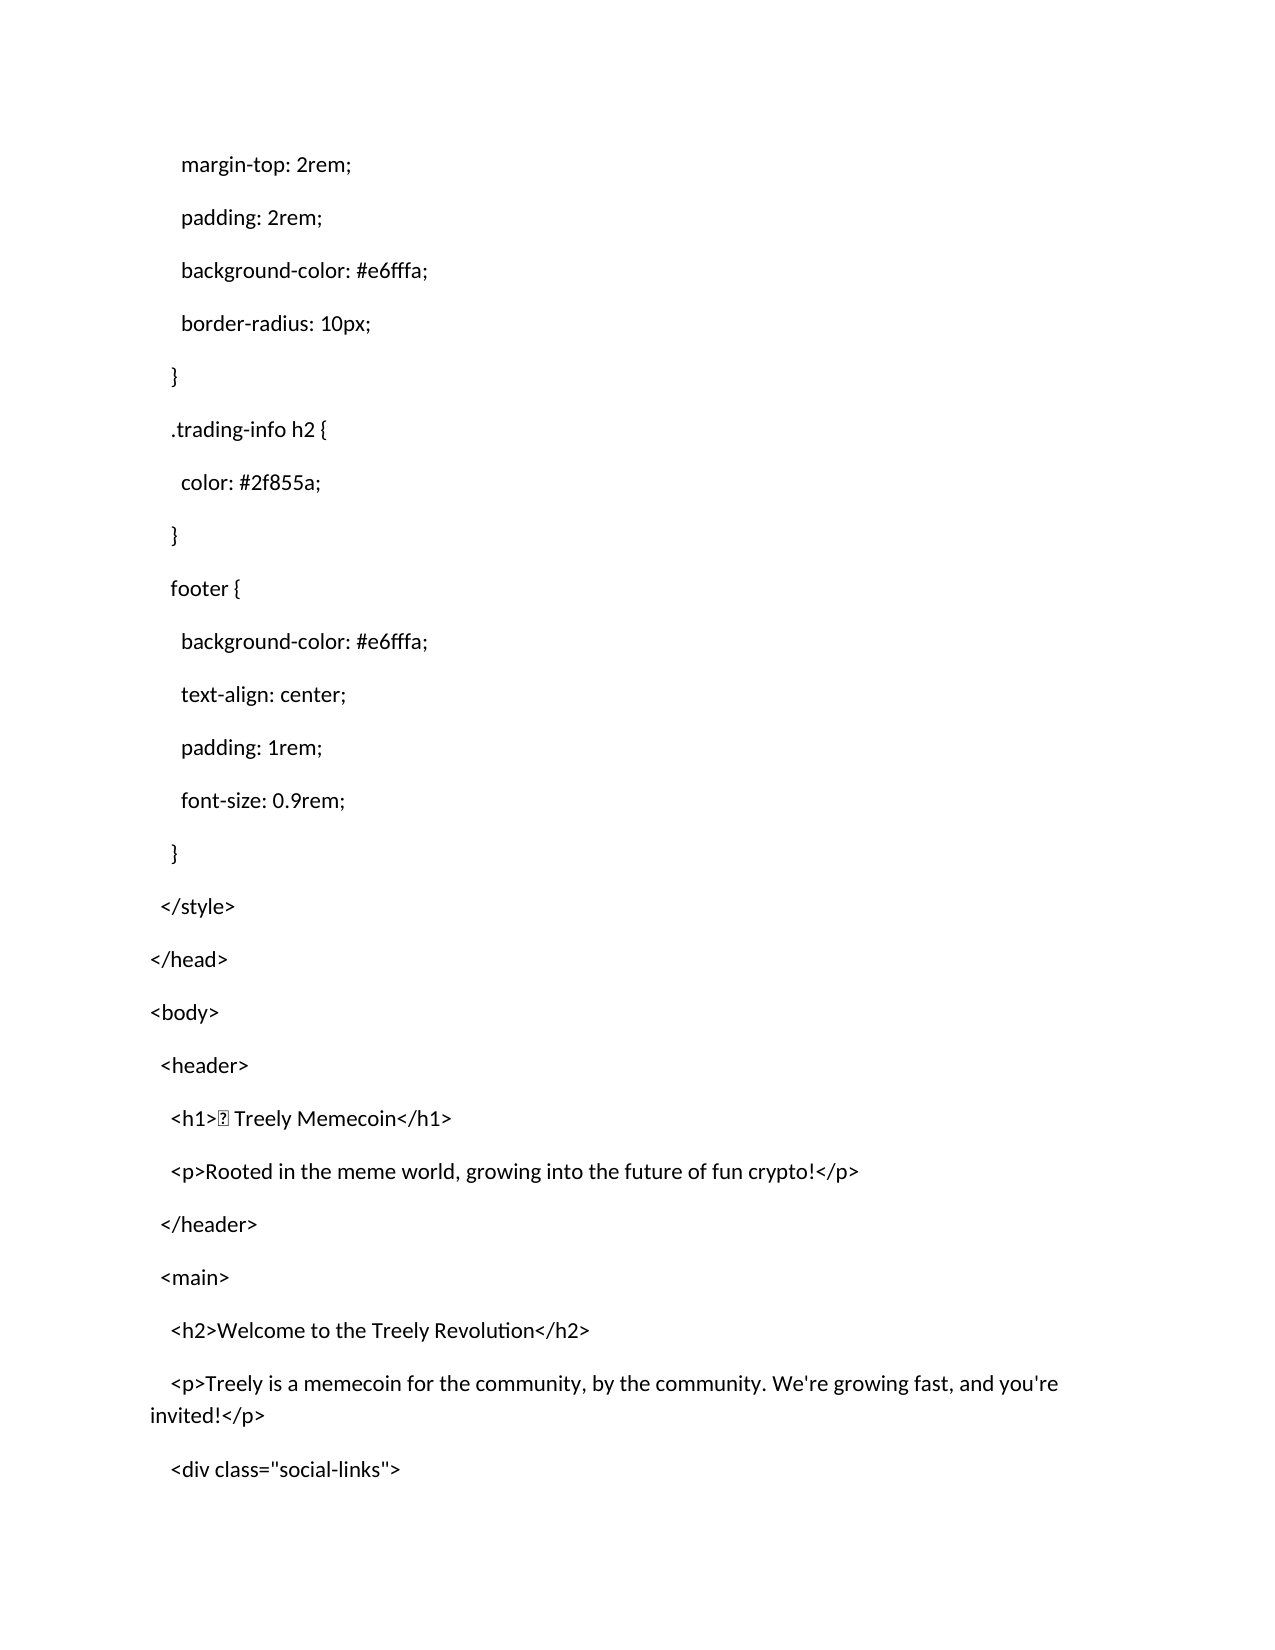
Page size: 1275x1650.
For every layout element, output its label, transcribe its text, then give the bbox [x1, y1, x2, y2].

text color: #2f855a; [150, 468, 1125, 496]
text </style> [150, 892, 1125, 920]
text text-align: center; [150, 680, 1125, 708]
text <div class="social-links"> [150, 1455, 1125, 1483]
text <p>Treely is a memecoin for the community, by the community. We're growing fast, and you're invited!</p> [150, 1369, 1125, 1430]
text font-size: 0.9rem; [150, 786, 1125, 814]
text } [150, 521, 1125, 549]
text <body> [150, 998, 1125, 1026]
text padding: 1rem; [150, 733, 1125, 761]
text <h1>🌳 Treely Memecoin</h1> [150, 1104, 1125, 1132]
text <main> [150, 1263, 1125, 1291]
text background-color: #e6fffa; [150, 256, 1125, 284]
text </header> [150, 1210, 1125, 1238]
text .trading-info h2 { [150, 415, 1125, 443]
text margin-top: 2rem; [150, 150, 1125, 178]
text footer { [150, 574, 1125, 602]
text </head> [150, 945, 1125, 973]
text <header> [150, 1051, 1125, 1079]
text } [150, 362, 1125, 390]
text <h2>Welcome to the Treely Revolution</h2> [150, 1316, 1125, 1344]
text } [150, 839, 1125, 867]
text padding: 2rem; [150, 203, 1125, 231]
text background-color: #e6fffa; [150, 627, 1125, 655]
text border-radius: 10px; [150, 309, 1125, 337]
text <p>Rooted in the meme world, growing into the future of fun crypto!</p> [150, 1157, 1125, 1185]
